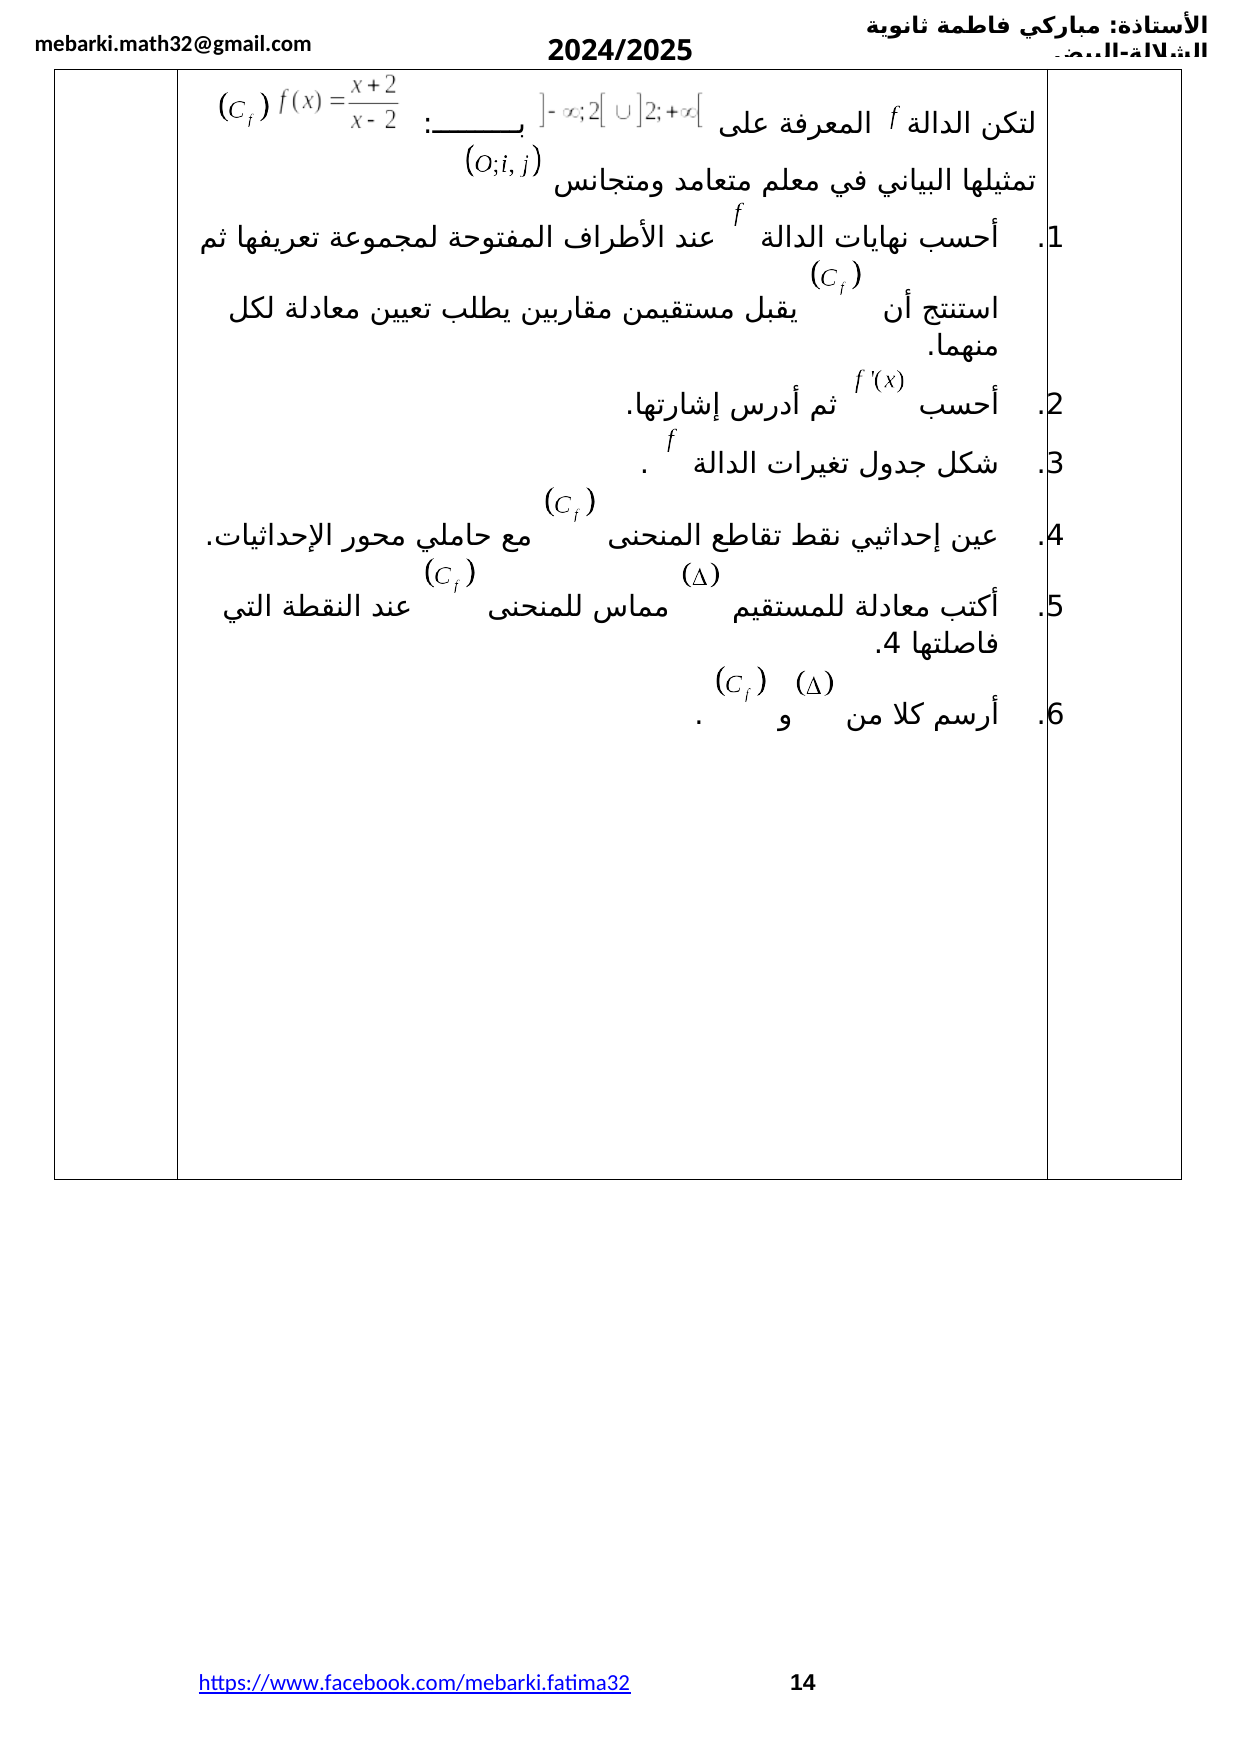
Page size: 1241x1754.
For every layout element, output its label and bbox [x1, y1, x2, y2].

table_cell [55, 70, 177, 1178]
table_cell [1048, 70, 1181, 1178]
table_cell [178, 70, 1047, 1178]
